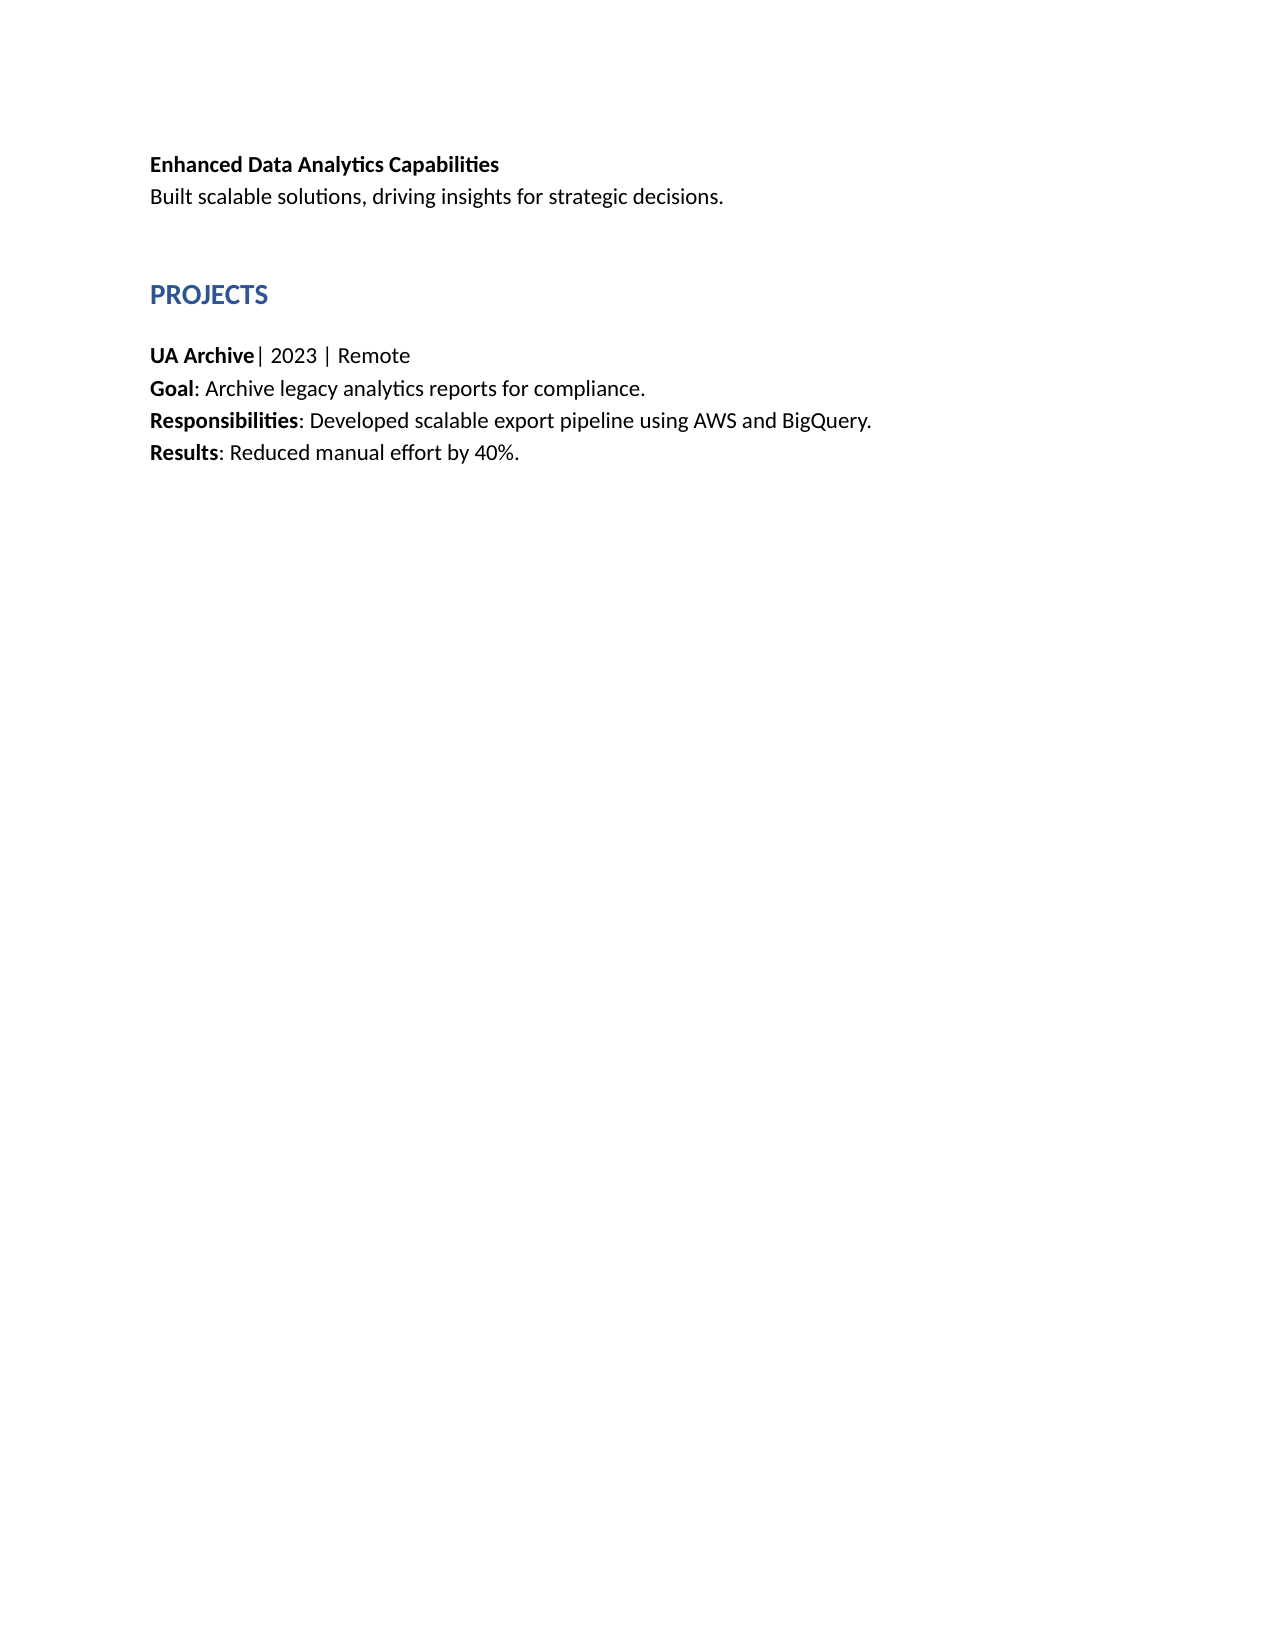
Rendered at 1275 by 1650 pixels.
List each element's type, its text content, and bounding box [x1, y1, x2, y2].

text UA Archive| 2023 | Remote Goal: Archive legacy analytics reports for compliance. Responsibilities: Developed scalable export pipeline using AWS and BigQuery. Results: Reduced manual effort by 40%. [150, 342, 1125, 498]
subtitle PROJECTS [150, 276, 1125, 311]
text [150, 150, 1125, 210]
